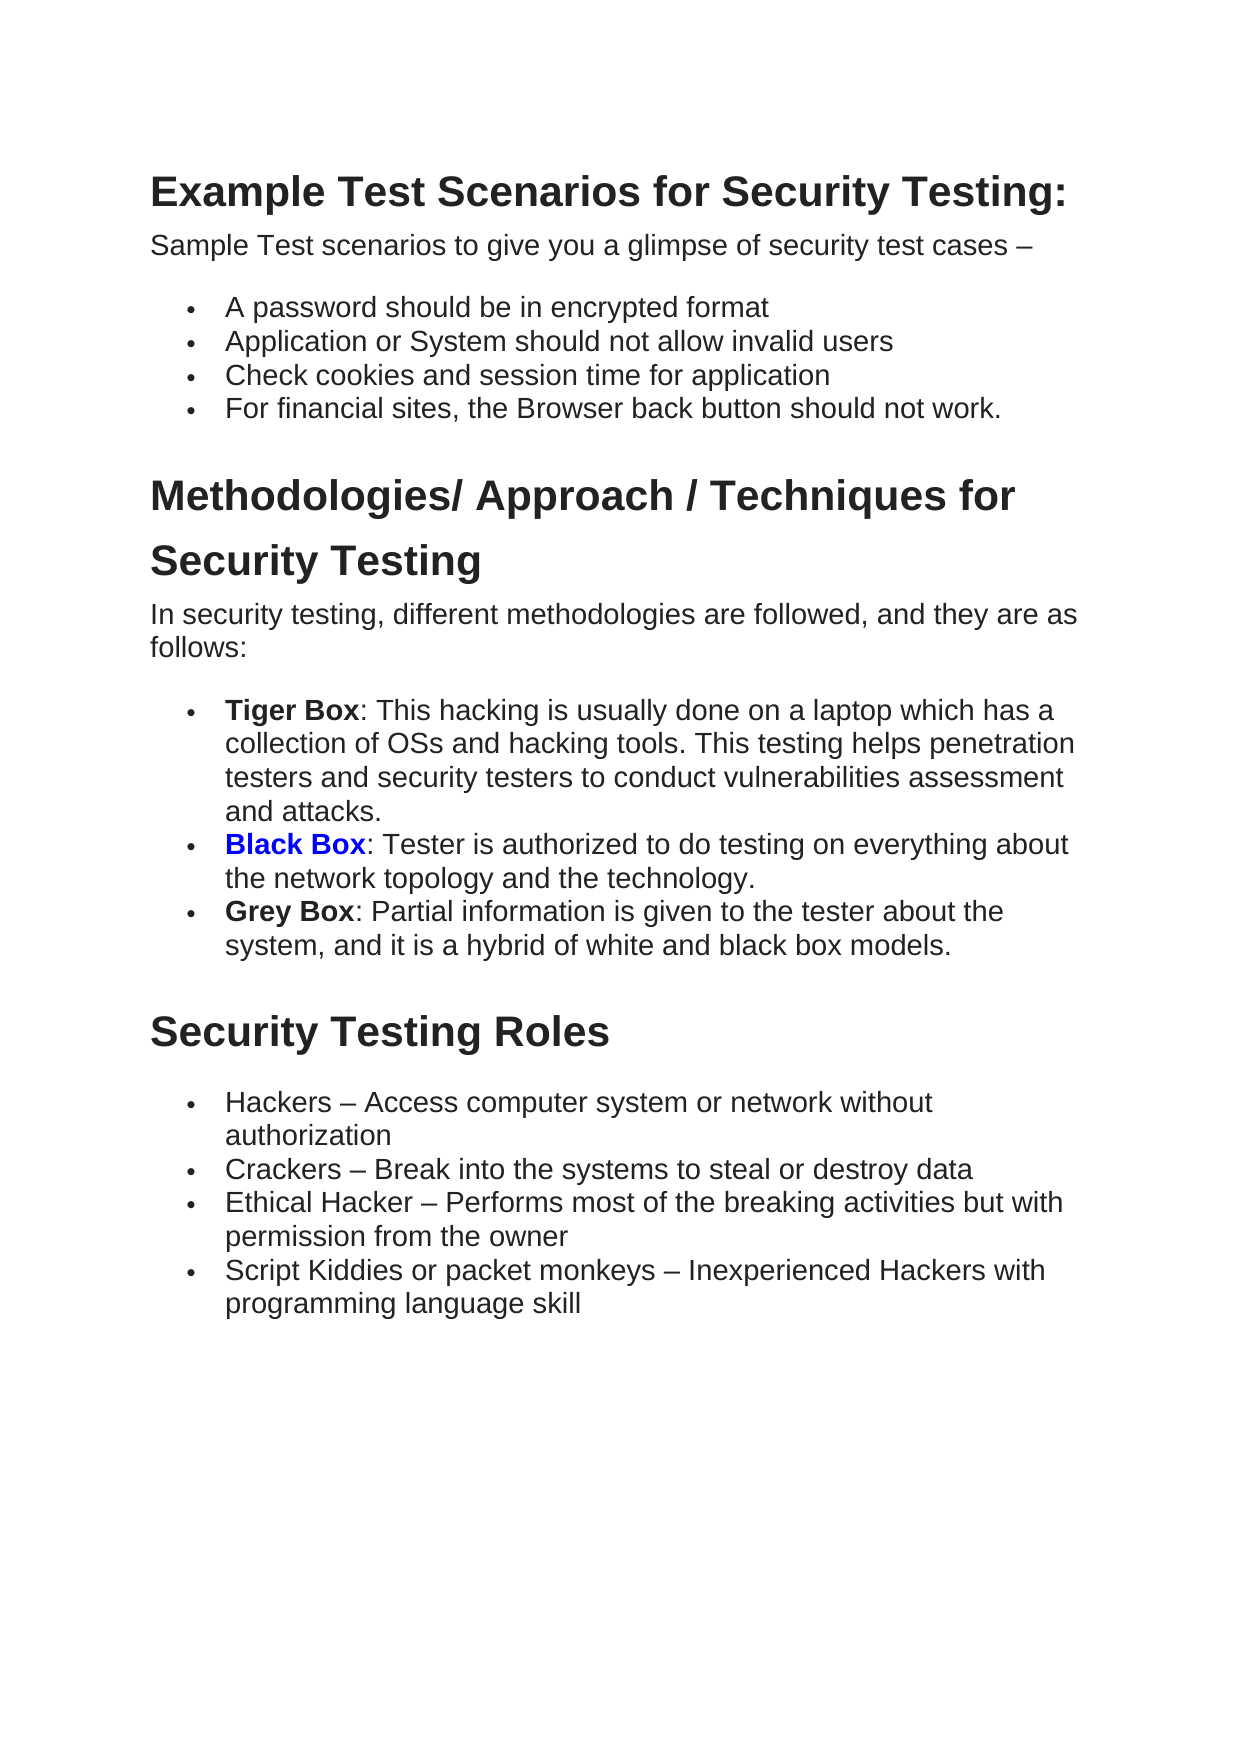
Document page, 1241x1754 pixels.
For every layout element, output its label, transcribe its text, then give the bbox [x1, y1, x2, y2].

list For financial sites, the Browser back button should not work. [187, 391, 1090, 424]
list Crackers – Break into the systems to steal or destroy data [187, 1152, 1090, 1185]
list Tiger Box: This hacking is usually done on a laptop which has a collection of OSs and hacking tools. This testing helps penetration testers and security testers to conduct vulnerabilities assessment and attacks. [187, 693, 1090, 827]
list Script Kiddies or packet monkeys – Inexperienced Hackers with programming language skill [187, 1252, 1090, 1319]
list A password should be in encrypted format [187, 290, 1090, 324]
text In security testing, different methodologies are followed, and they are as follows: [150, 597, 1090, 664]
list Hackers – Access computer system or network without authorization [187, 1085, 1090, 1152]
text Example Test Scenarios for Security Testing: [150, 150, 1090, 215]
text Sample Test scenarios to give you a glimpse of security test cases – [150, 228, 1090, 261]
list Black Box: Tester is authorized to do testing on everything about the network topology and the technology. [187, 827, 1090, 894]
list Application or System should not allow invalid users [187, 324, 1090, 357]
text Methodologies/ Approach / Techniques for Security Testing [150, 454, 1090, 584]
list Ethical Hacker – Performs most of the breaking activities but with permission from the owner [187, 1185, 1090, 1252]
list Check cookies and session time for application [187, 357, 1090, 391]
list Grey Box: Partial information is given to the tester about the system, and it is a hybrid of white and black box models. [187, 894, 1090, 961]
text Security Testing Roles [150, 990, 1090, 1056]
